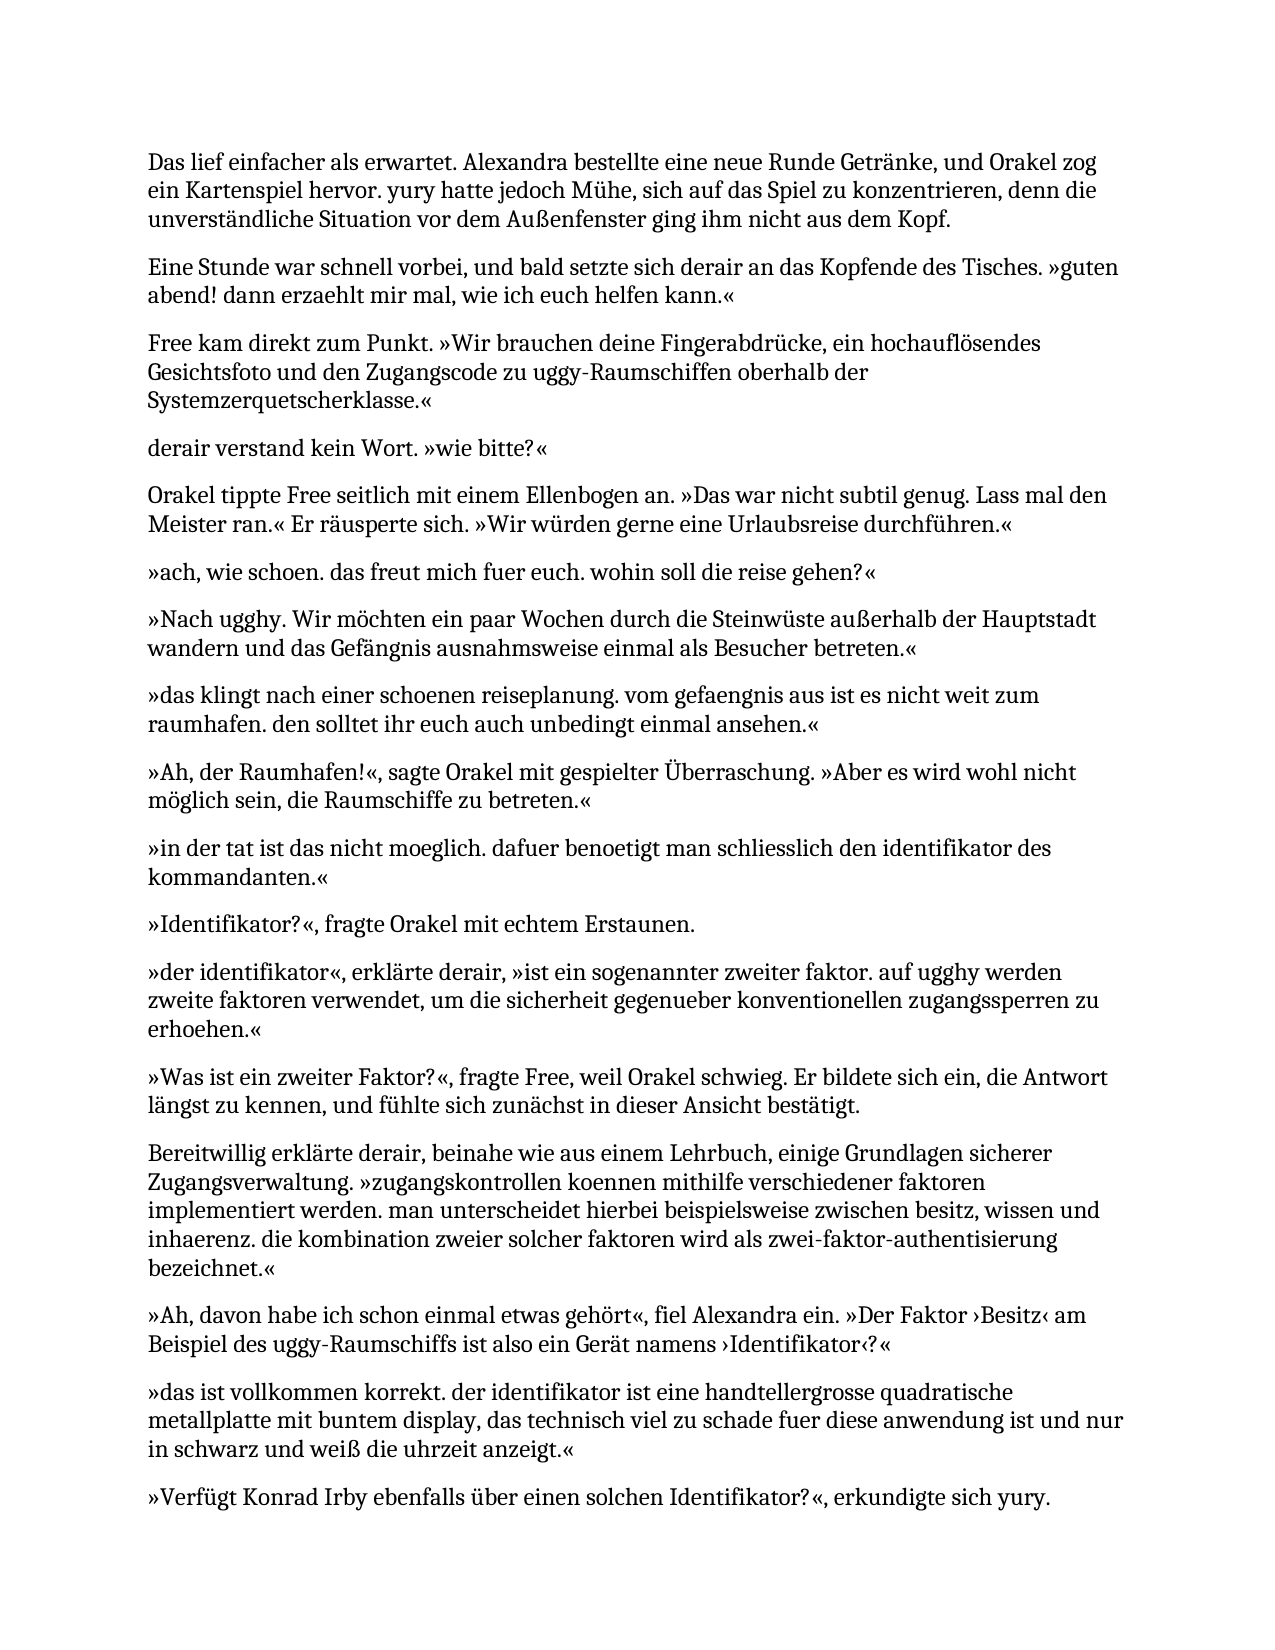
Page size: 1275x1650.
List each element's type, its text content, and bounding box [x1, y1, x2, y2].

text »ach, wie schoen. das freut mich fuer euch. wohin soll die reise gehen?« [148, 558, 1127, 586]
text »das ist vollkommen korrekt. der identifikator ist eine handtellergrosse quadratische metallplatte mit buntem display, das technisch viel zu schade fuer diese anwendung ist und nur in schwarz und weiß die uhrzeit anzeigt.« [148, 1378, 1127, 1464]
text derair verstand kein Wort. »wie bitte?« [148, 434, 1127, 463]
text »der identifikator«, erklärte derair, »ist ein sogenannter zweiter faktor. auf ugghy werden zweite faktoren verwendet, um die sicherheit gegenueber konventionellen zugangssperren zu erhoehen.« [148, 958, 1127, 1044]
text Das lief einfacher als erwartet. Alexandra bestellte eine neue Runde Getränke, und Orakel zog ein Kartenspiel hervor. yury hatte jedoch Mühe, sich auf das Spiel zu konzentrieren, denn die unverständliche Situation vor dem Außenfenster ging ihm nicht aus dem Kopf. [148, 148, 1127, 234]
text »Ah, der Raumhafen!«, sagte Orakel mit gespielter Überraschung. »Aber es wird wohl nicht möglich sein, die Raumschiffe zu betreten.« [148, 758, 1127, 815]
text »Ah, davon habe ich schon einmal etwas gehört«, fiel Alexandra ein. »Der Faktor ›Besitz‹ am Beispiel des uggy-Raumschiffs ist also ein Gerät namens ›Identifikator‹?« [148, 1301, 1127, 1359]
text Free kam direkt zum Punkt. »Wir brauchen deine Fingerabdrücke, ein hochauflösendes Gesichtsfoto und den Zugangscode zu uggy-Raumschiffen oberhalb der Systemzerquetscherklasse.« [148, 329, 1127, 415]
text »Was ist ein zweiter Faktor?«, fragte Free, weil Orakel schwieg. Er bildete sich ein, die Antwort längst zu kennen, und fühlte sich zunächst in dieser Ansicht bestätigt. [148, 1063, 1127, 1120]
text »das klingt nach einer schoenen reiseplanung. vom gefaengnis aus ist es nicht weit zum raumhafen. den solltet ihr euch auch unbedingt einmal ansehen.« [148, 681, 1127, 739]
text Eine Stunde war schnell vorbei, und bald setzte sich derair an das Kopfende des Tisches. »guten abend! dann erzaehlt mir mal, wie ich euch helfen kann.« [148, 253, 1127, 310]
text »Identifikator?«, fragte Orakel mit echtem Erstaunen. [148, 910, 1127, 939]
text Bereitwillig erklärte derair, beinahe wie aus einem Lehrbuch, einige Grundlagen sicherer Zugangsverwaltung. »zugangskontrollen koennen mithilfe verschiedener faktoren implementiert werden. man unterscheidet hierbei beispielsweise zwischen besitz, wissen und inhaerenz. die kombination zweier solcher faktoren wird als zwei-faktor-authentisierung bezeichnet.« [148, 1139, 1127, 1283]
text »Verfügt Konrad Irby ebenfalls über einen solchen Identifikator?«, erkundigte sich yury. [148, 1483, 1127, 1511]
text »Nach ugghy. Wir möchten ein paar Wochen durch die Steinwüste außerhalb der Hauptstadt wandern und das Gefängnis ausnahmsweise einmal als Besucher betreten.« [148, 605, 1127, 663]
text »in der tat ist das nicht moeglich. dafuer benoetigt man schliesslich den identifikator des kommandanten.« [148, 834, 1127, 891]
text Orakel tippte Free seitlich mit einem Ellenbogen an. »Das war nicht subtil genug. Lass mal den Meister ran.« Er räusperte sich. »Wir würden gerne eine Urlaubsreise durchführen.« [148, 481, 1127, 539]
